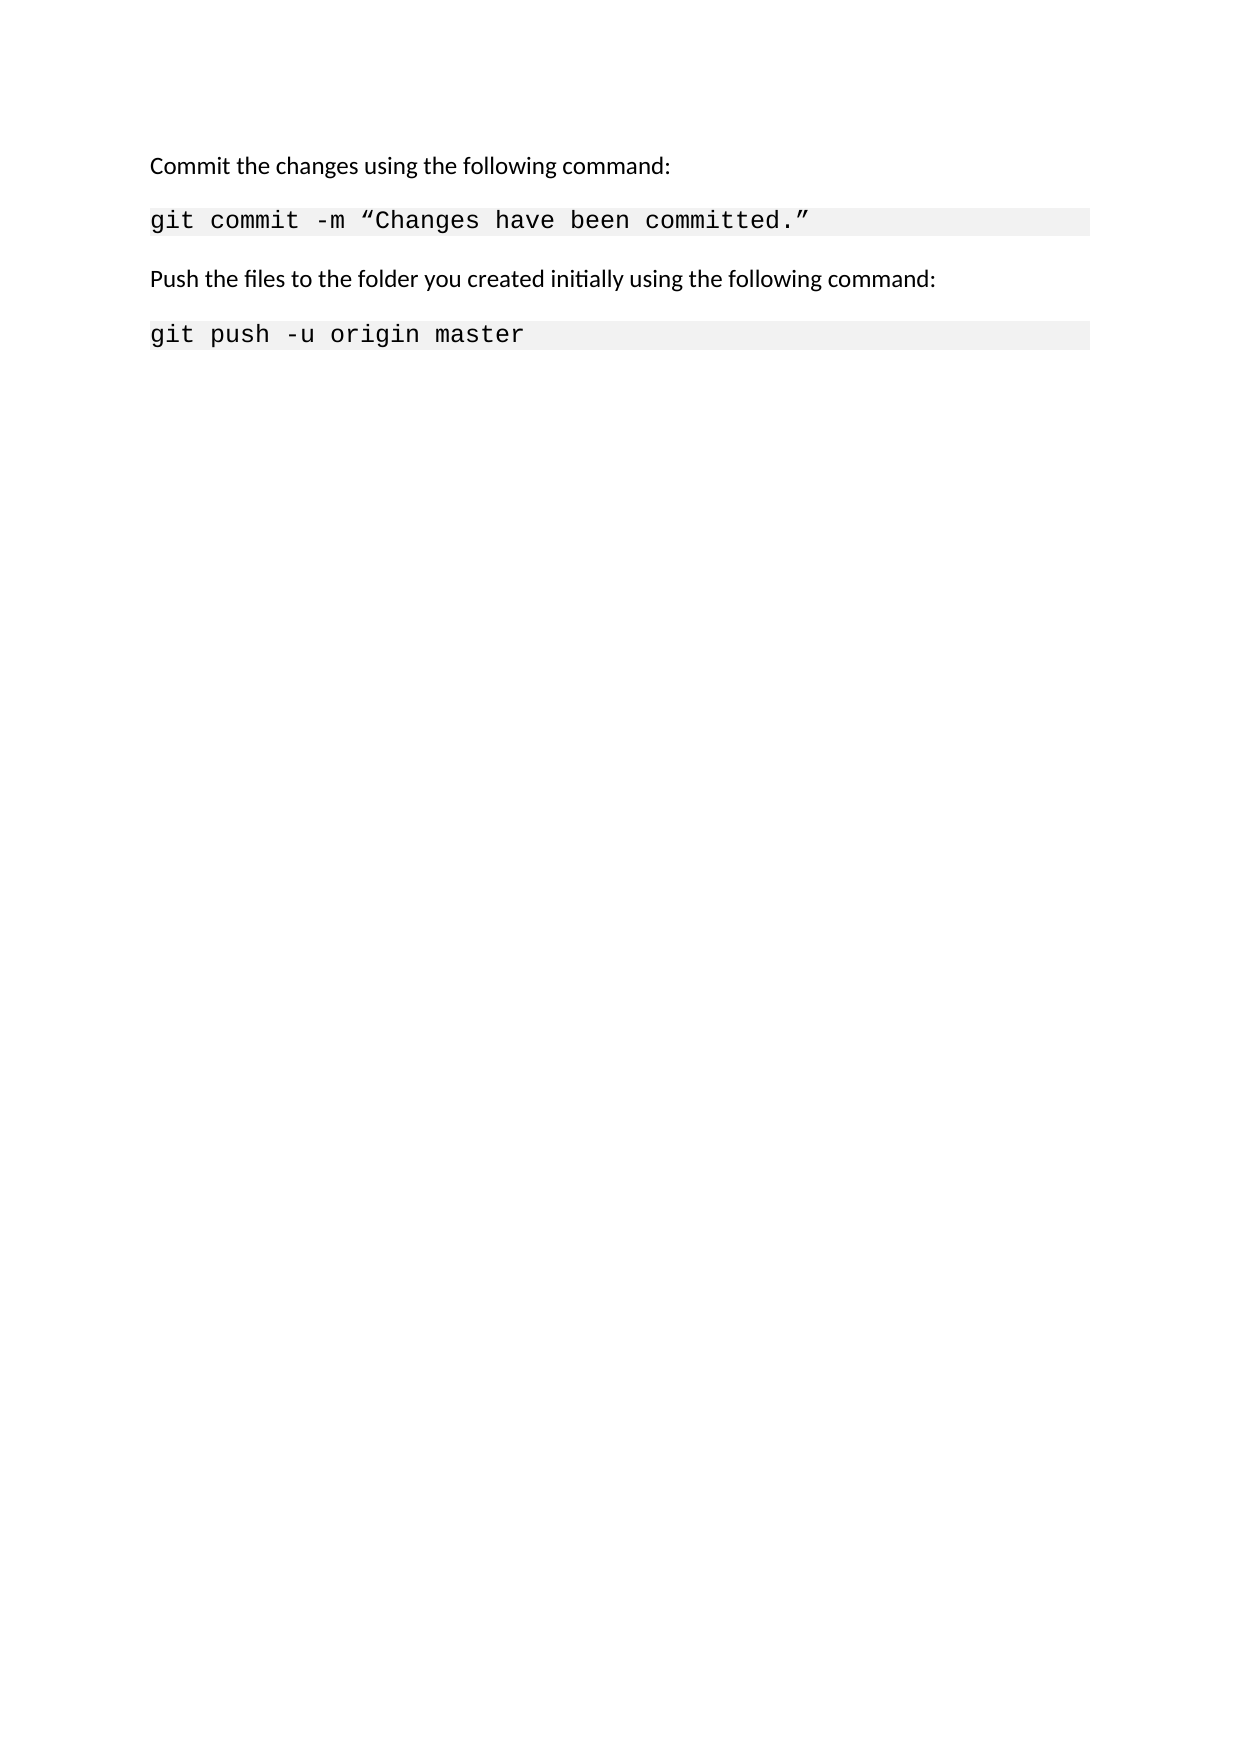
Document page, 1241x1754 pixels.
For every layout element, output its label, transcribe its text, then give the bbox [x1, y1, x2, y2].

text git commit -m “Changes have been committed.” [150, 208, 1090, 236]
text Commit the changes using the following command: [150, 150, 1090, 181]
text Push the files to the folder you created initially using the following command: [150, 263, 1090, 294]
text git push -u origin master [150, 321, 1090, 350]
